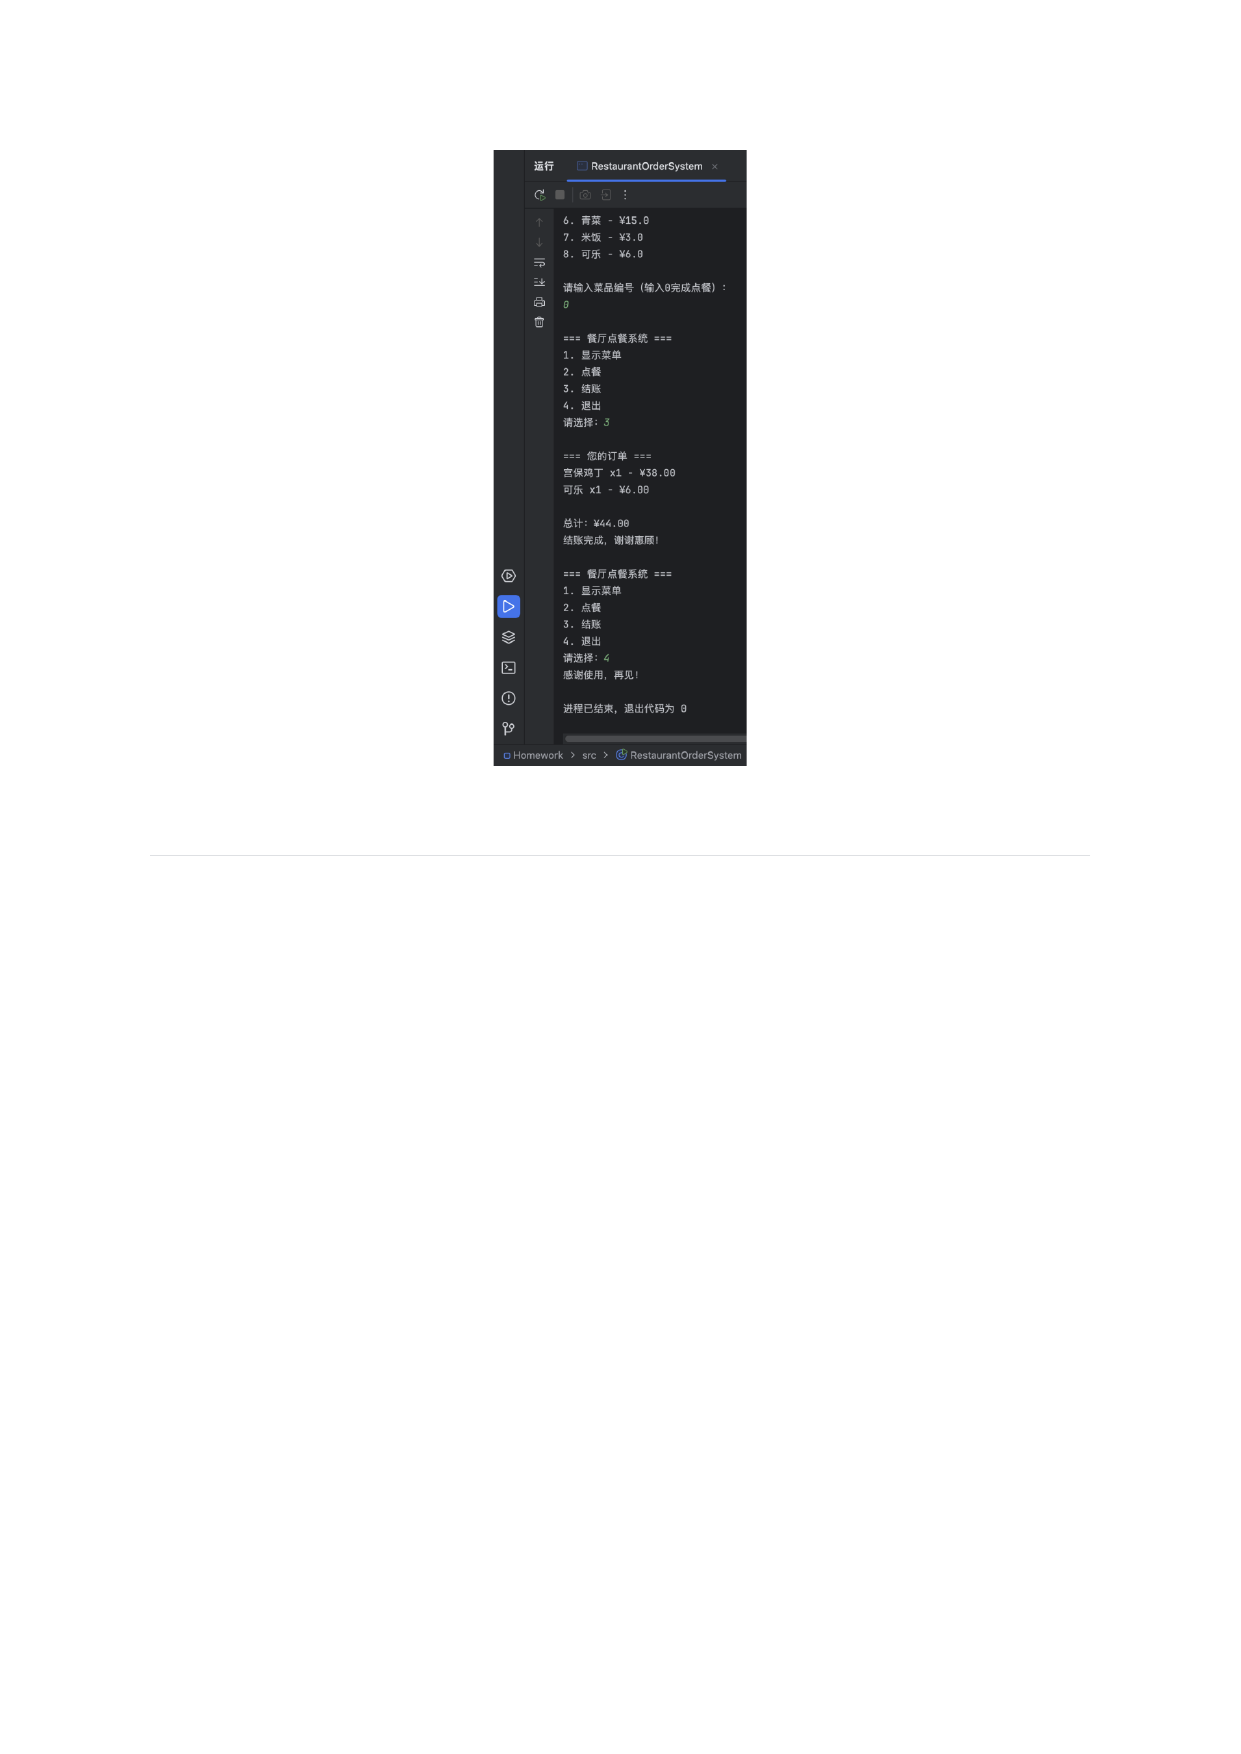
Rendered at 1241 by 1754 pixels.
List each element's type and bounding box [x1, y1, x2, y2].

picture [493, 150, 747, 766]
